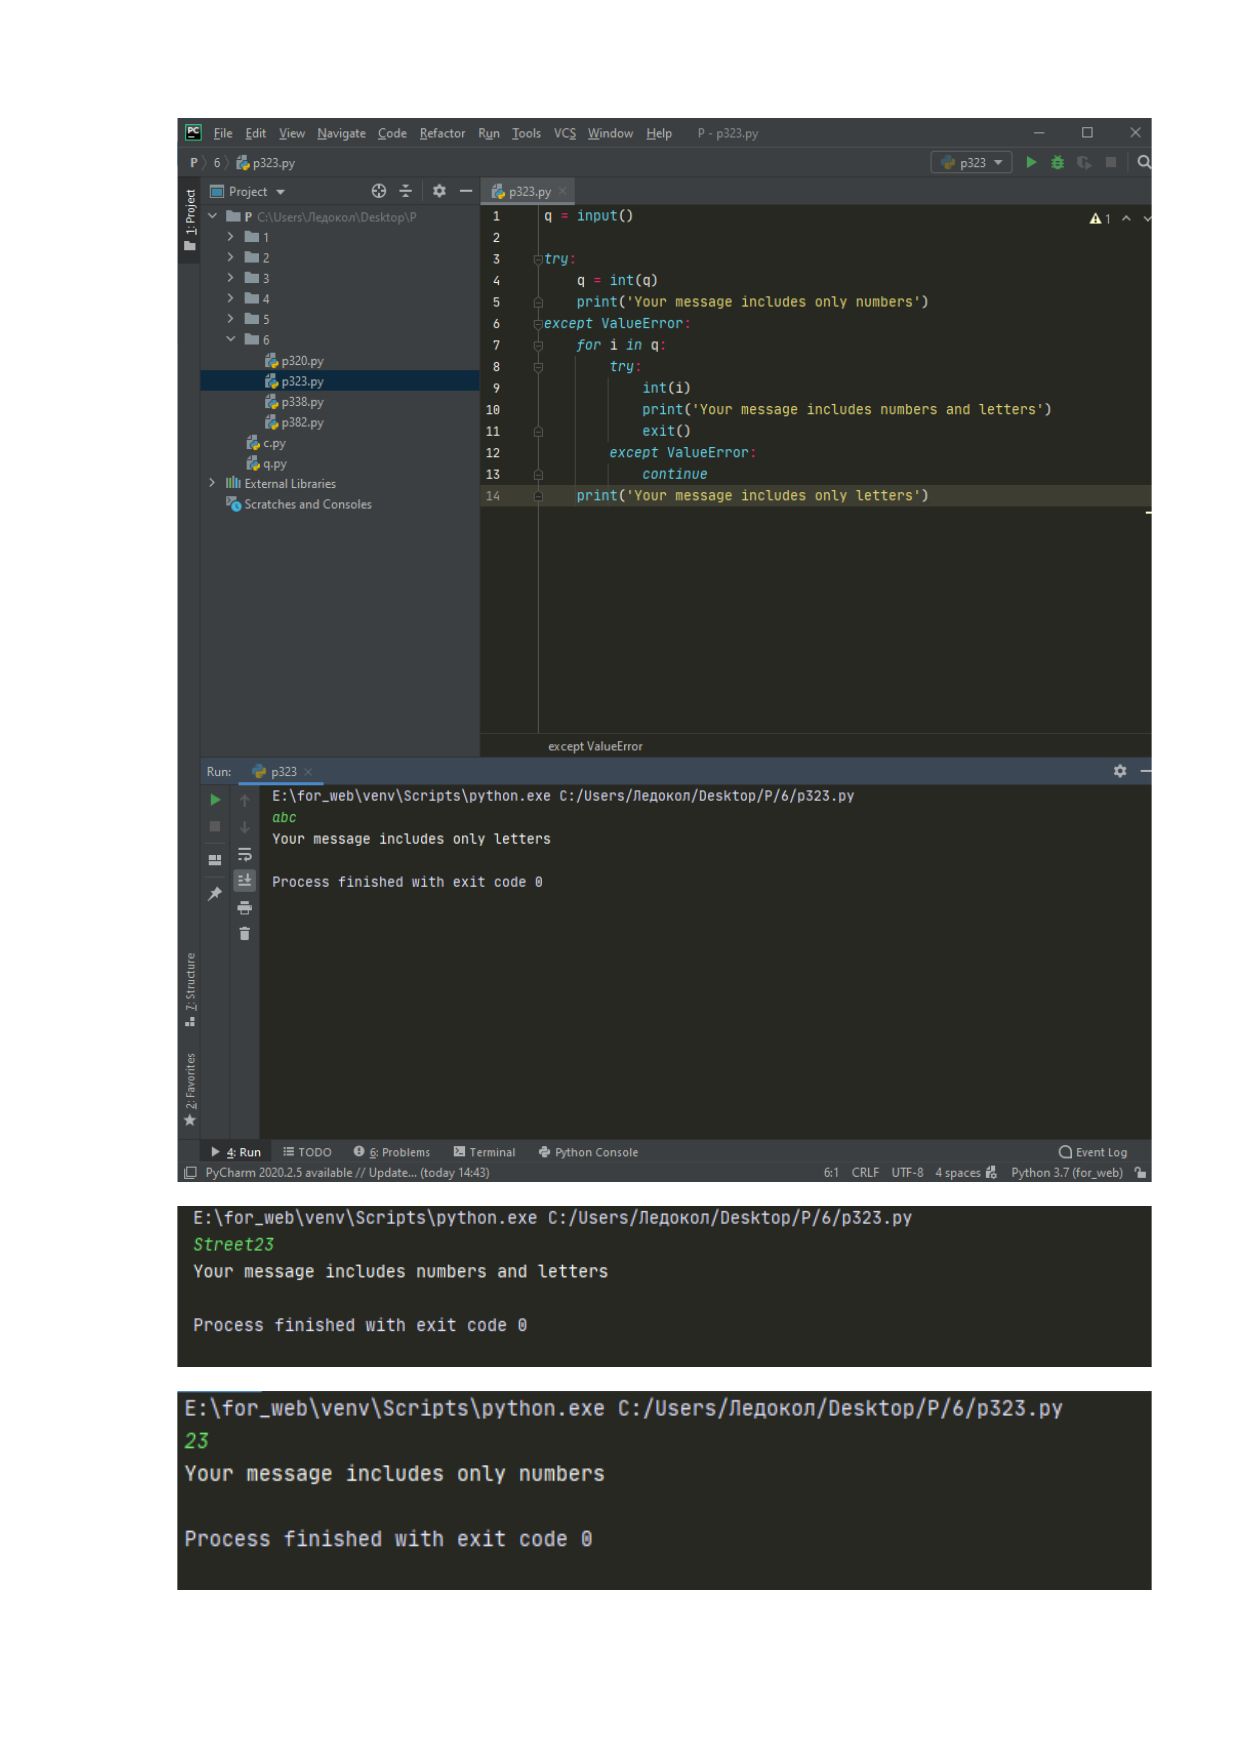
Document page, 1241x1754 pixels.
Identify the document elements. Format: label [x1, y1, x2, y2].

picture [177, 118, 1152, 1182]
picture [177, 1391, 1152, 1590]
picture [177, 1206, 1152, 1367]
